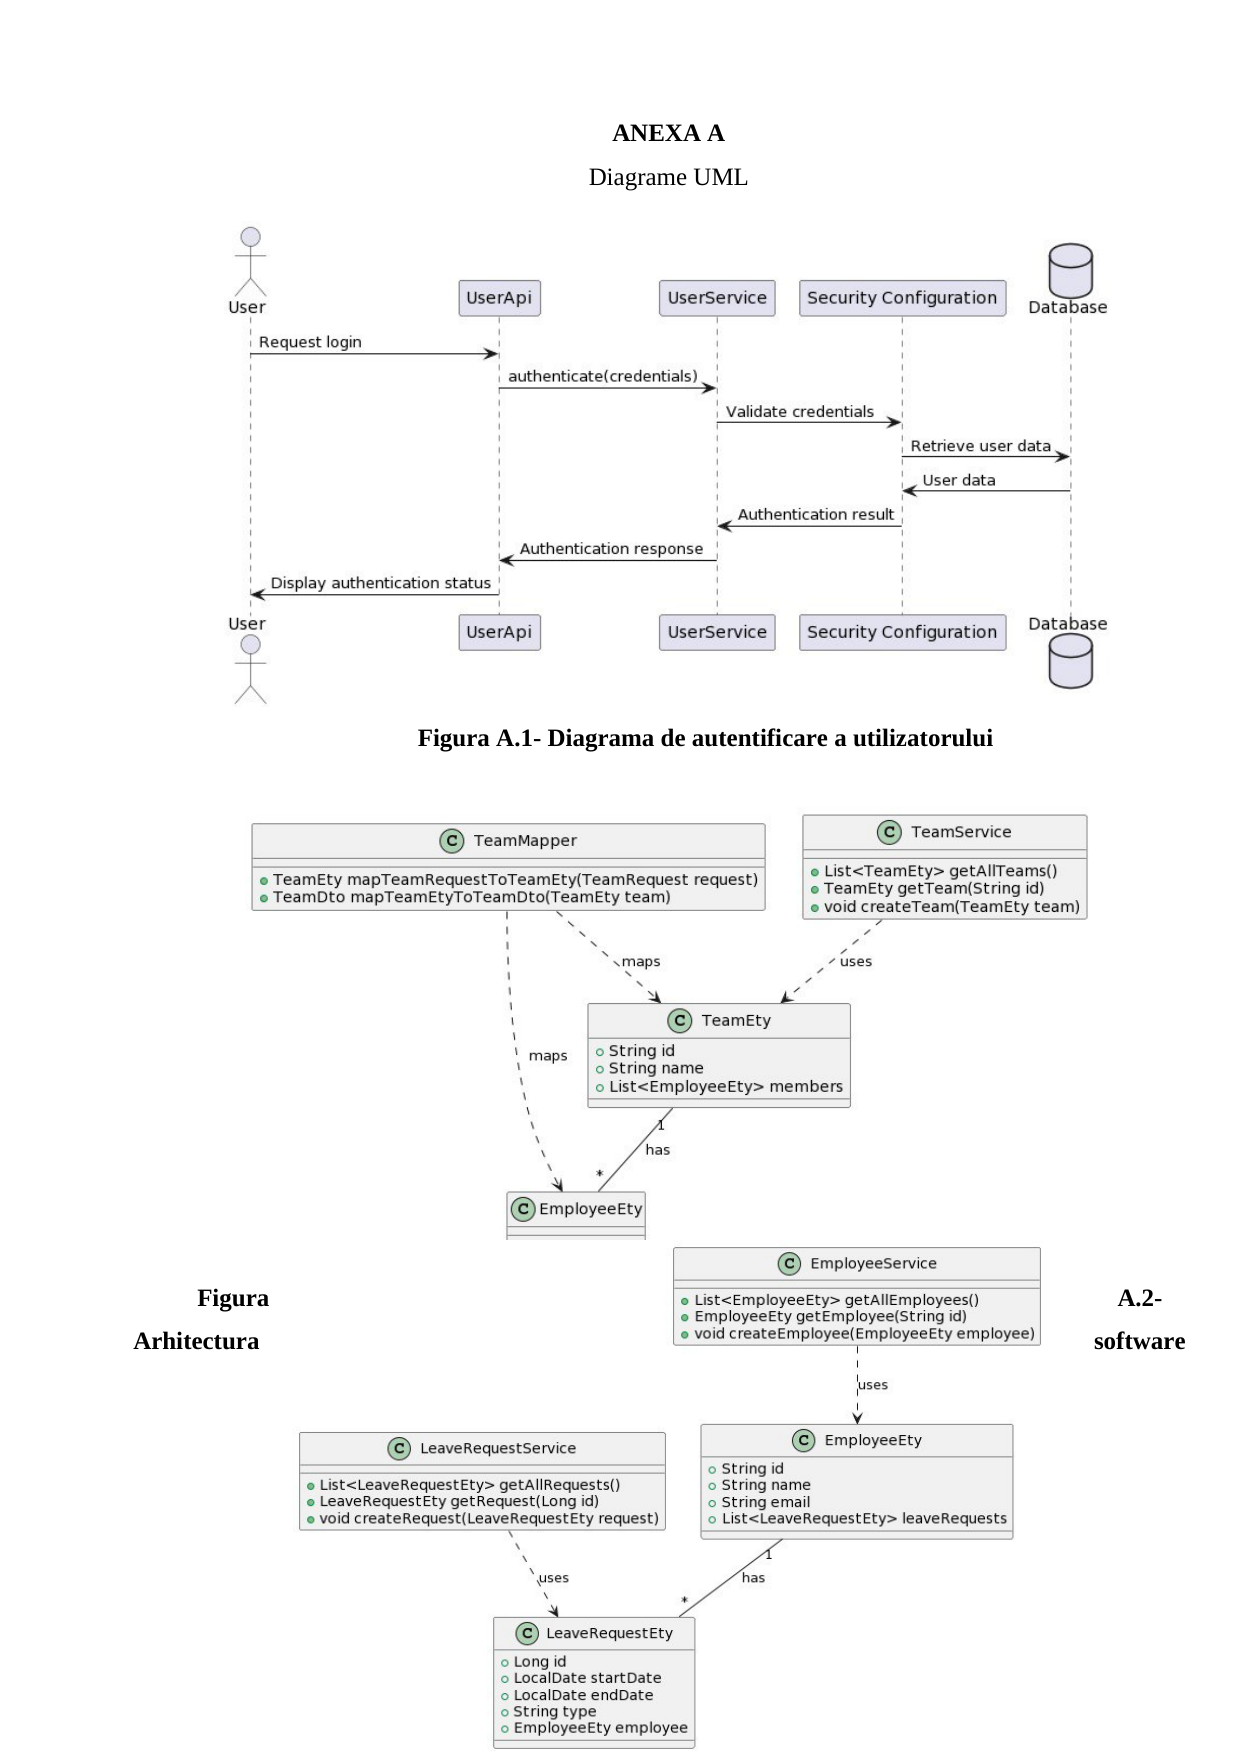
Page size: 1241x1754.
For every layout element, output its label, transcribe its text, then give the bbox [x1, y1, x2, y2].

picture [223, 221, 1111, 707]
text Figura A.2- Arhitectura software [1041, 1283, 1219, 1355]
text Figura A.1- Diagrama de autentificare a utilizatorului [118, 723, 1219, 751]
text Figura A.2- Arhitectura software [118, 1283, 292, 1355]
picture [244, 807, 1088, 1749]
text Diagrame UML [118, 162, 1219, 191]
subtitle ANEXA A [118, 118, 1219, 147]
